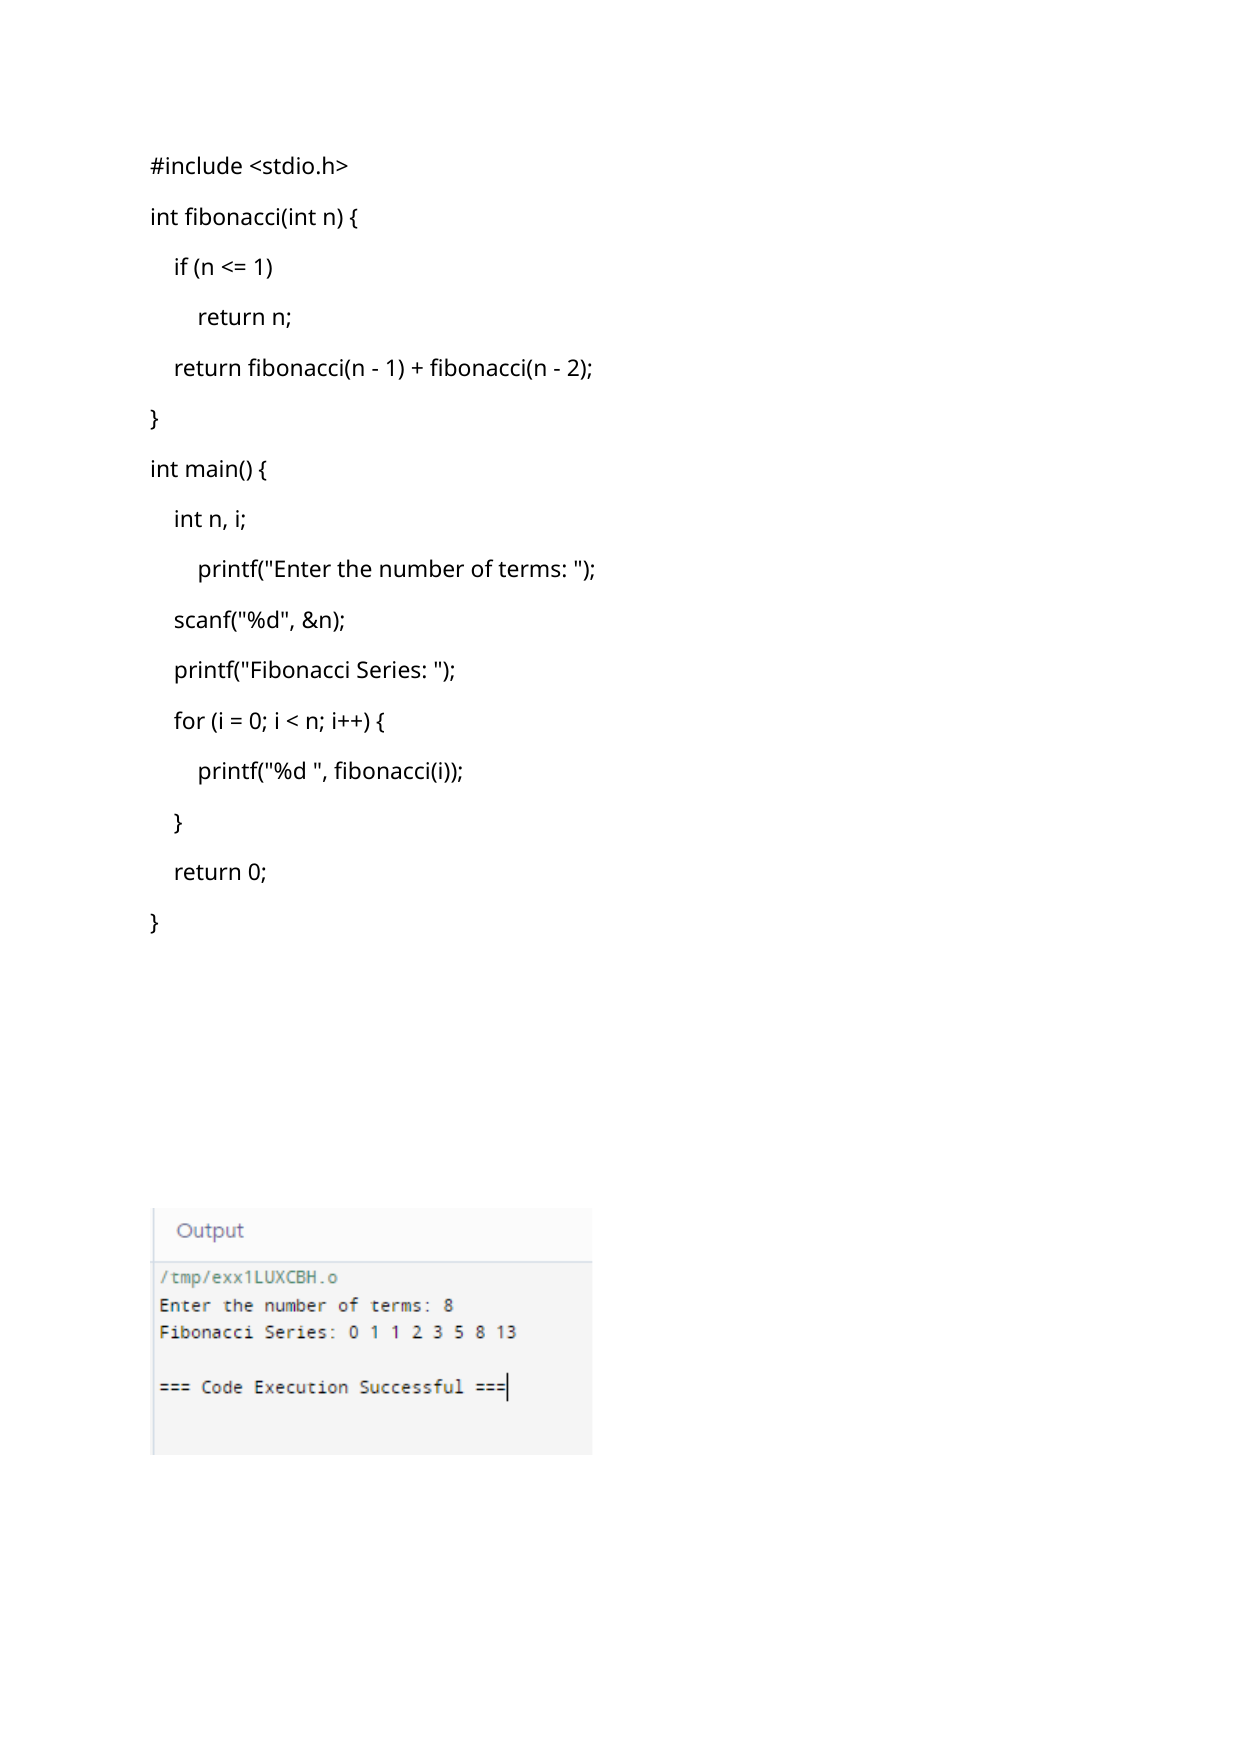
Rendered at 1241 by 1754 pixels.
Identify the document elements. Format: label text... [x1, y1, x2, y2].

text return n; [150, 301, 1090, 332]
text } [150, 402, 1090, 433]
text } [150, 805, 1090, 837]
text int n, i; [150, 503, 1090, 534]
text printf("%d ", fibonacci(i)); [150, 755, 1090, 786]
text #include <stdio.h> [150, 150, 1090, 181]
text if (n <= 1) [150, 251, 1090, 282]
text printf("Fibonacci Series: "); [150, 654, 1090, 685]
text } [150, 906, 1090, 937]
picture [150, 1208, 593, 1455]
text return fibonacci(n - 1) + fibonacci(n - 2); [150, 352, 1090, 383]
text scanf("%d", &n); [150, 604, 1090, 635]
text int fibonacci(int n) { [150, 200, 1090, 232]
text return 0; [150, 856, 1090, 887]
text int main() { [150, 452, 1090, 484]
text printf("Enter the number of terms: "); [150, 553, 1090, 584]
text for (i = 0; i < n; i++) { [150, 704, 1090, 736]
